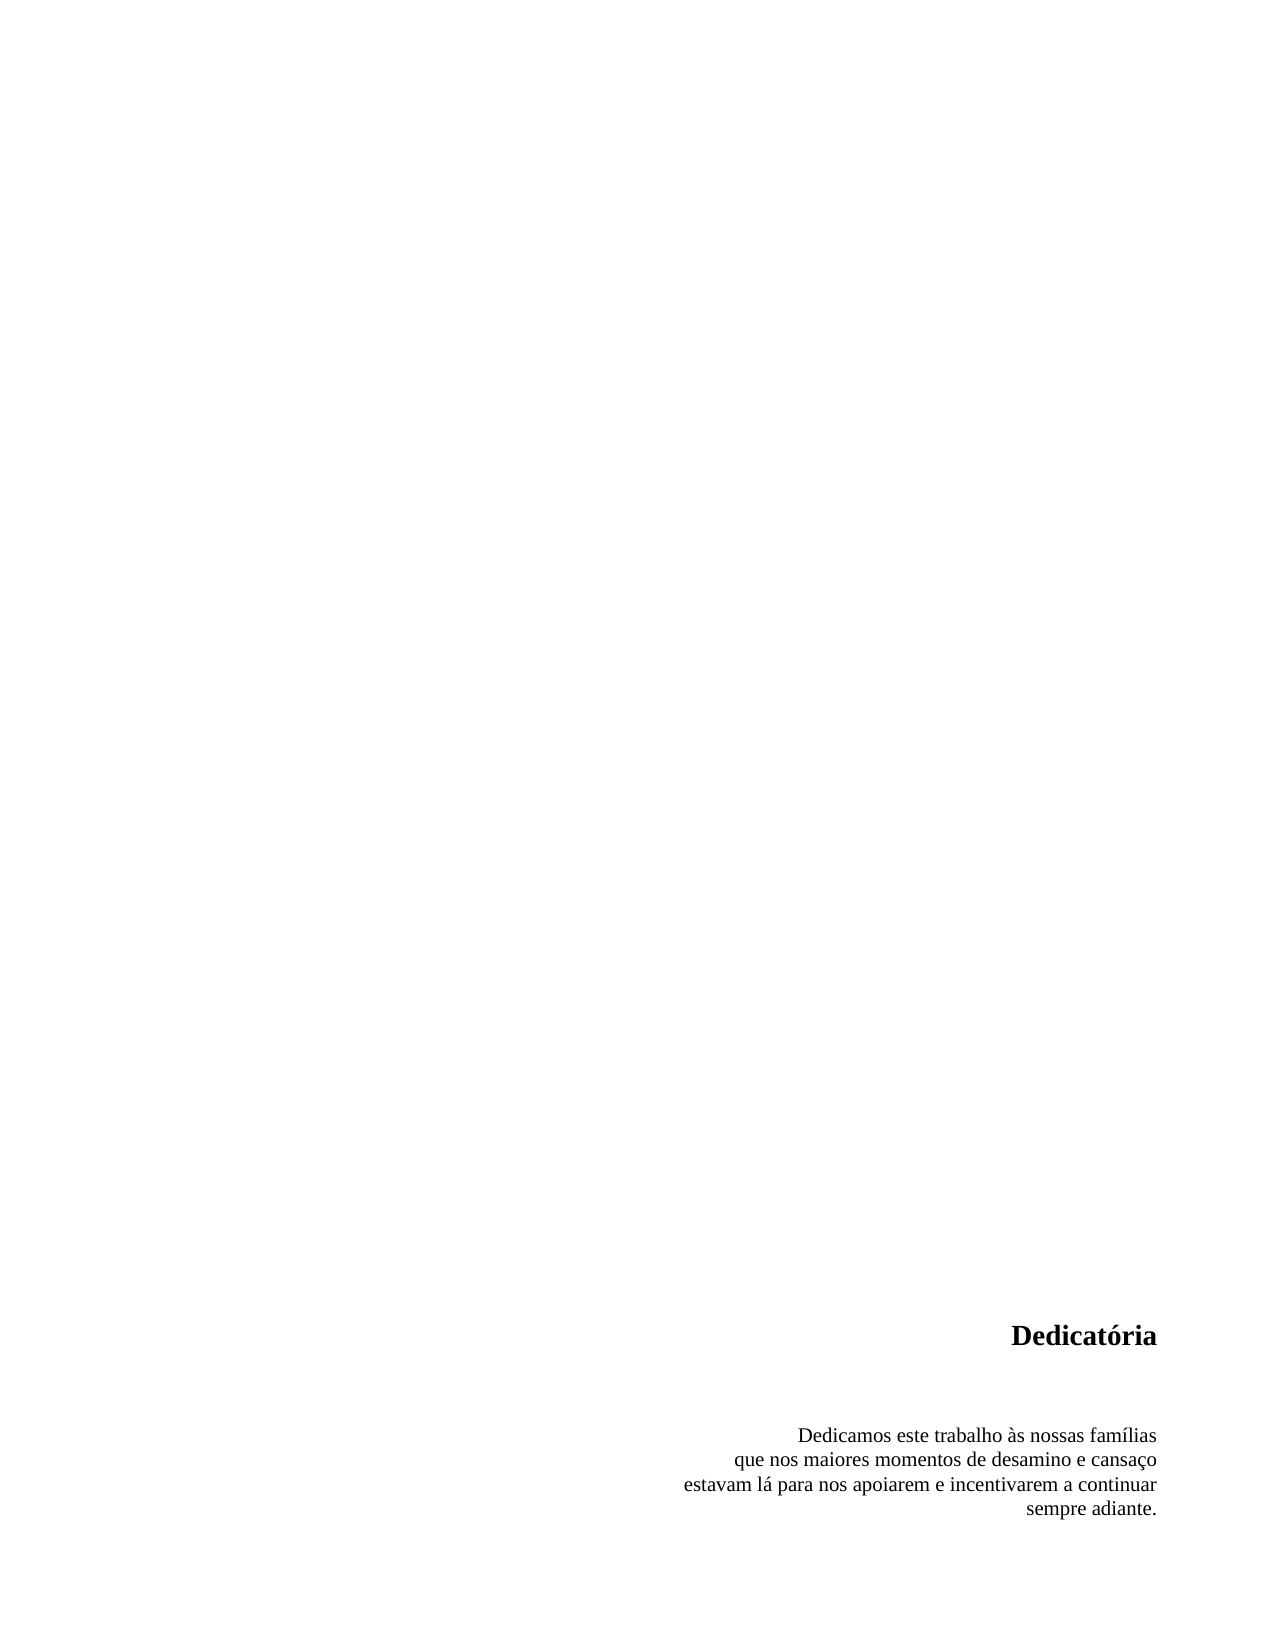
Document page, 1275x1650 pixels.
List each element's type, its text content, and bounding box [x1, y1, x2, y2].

text estavam lá para nos apoiarem e incentivarem a continuar sempre adiante. [664, 1471, 1157, 1519]
text Dedicatória [177, 1318, 1157, 1351]
text Dedicamos este trabalho às nossas famílias [664, 1423, 1157, 1447]
text que nos maiores momentos de desamino e cansaço [664, 1447, 1157, 1471]
